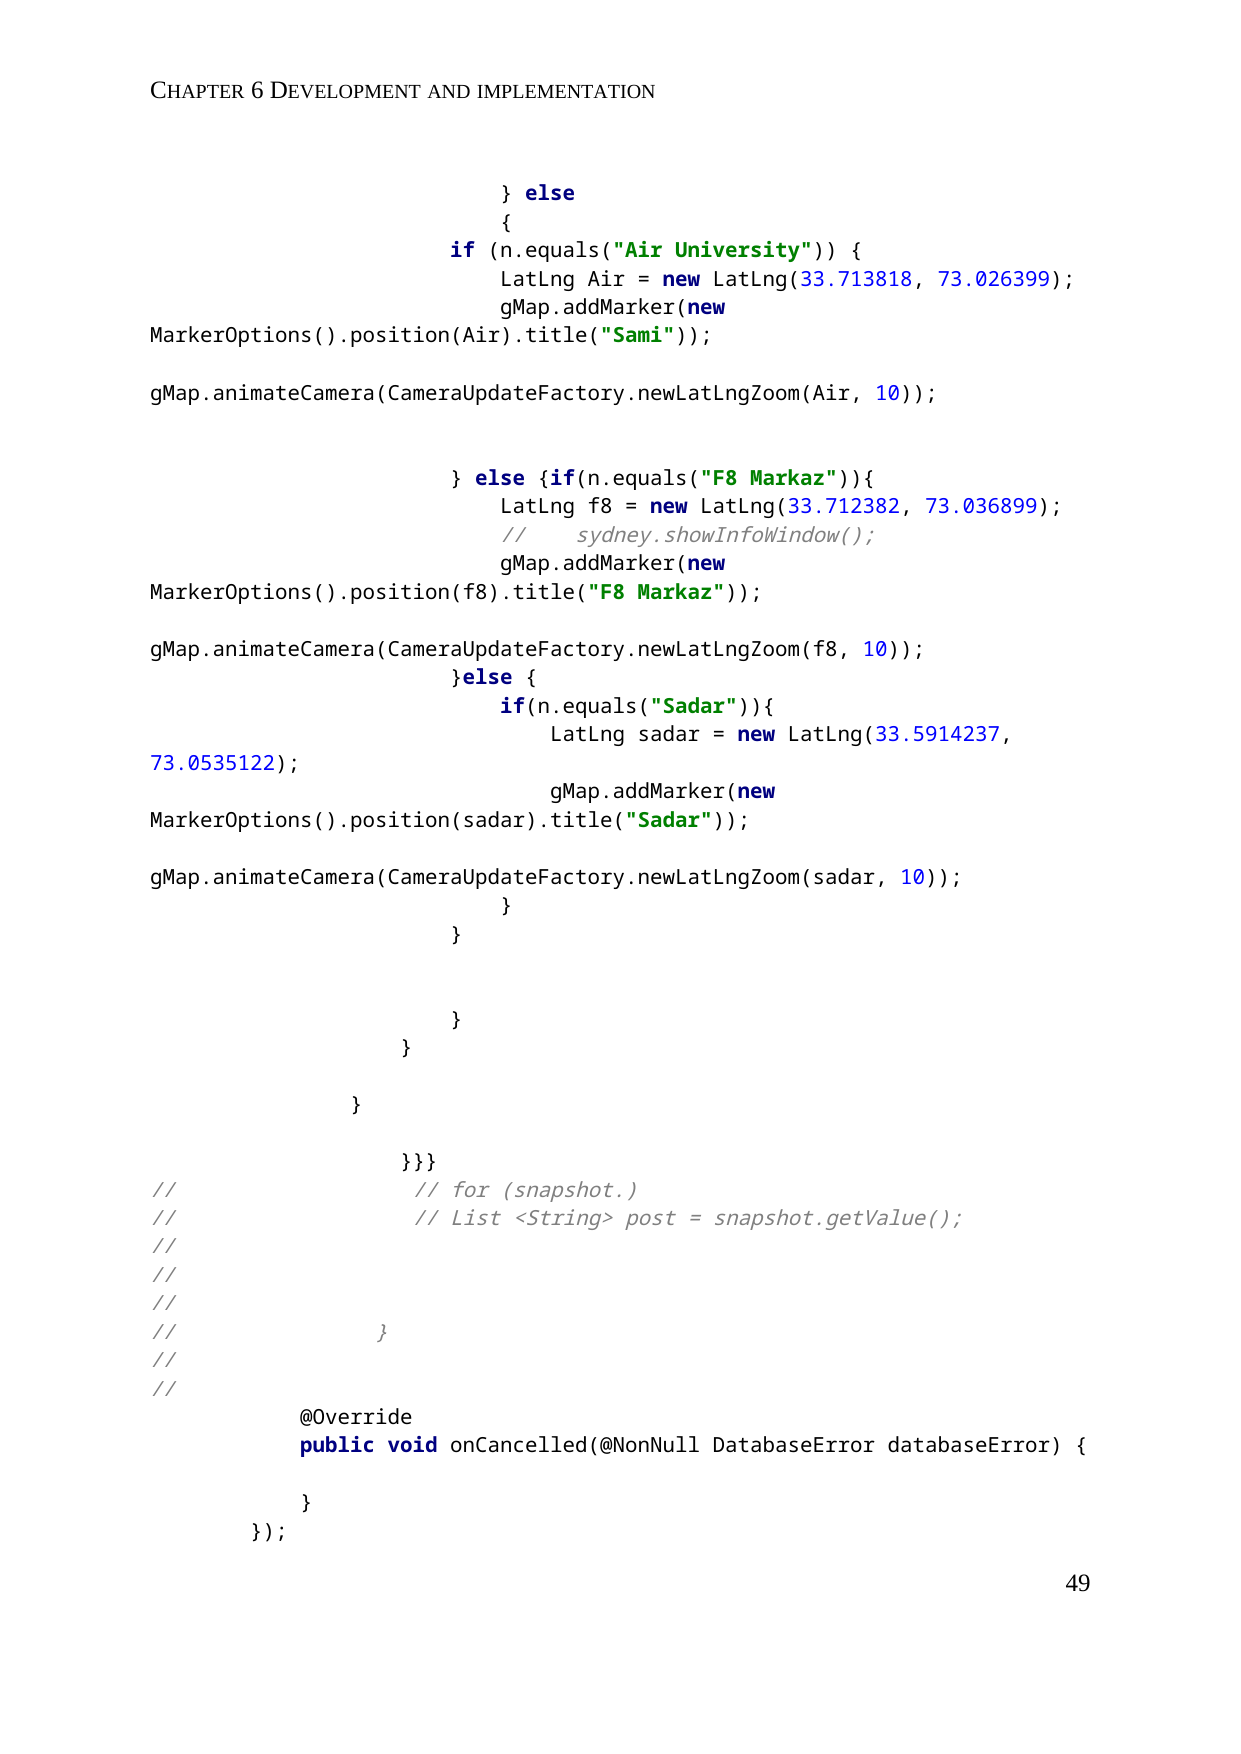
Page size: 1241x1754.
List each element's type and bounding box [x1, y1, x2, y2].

text [150, 150, 1090, 1544]
